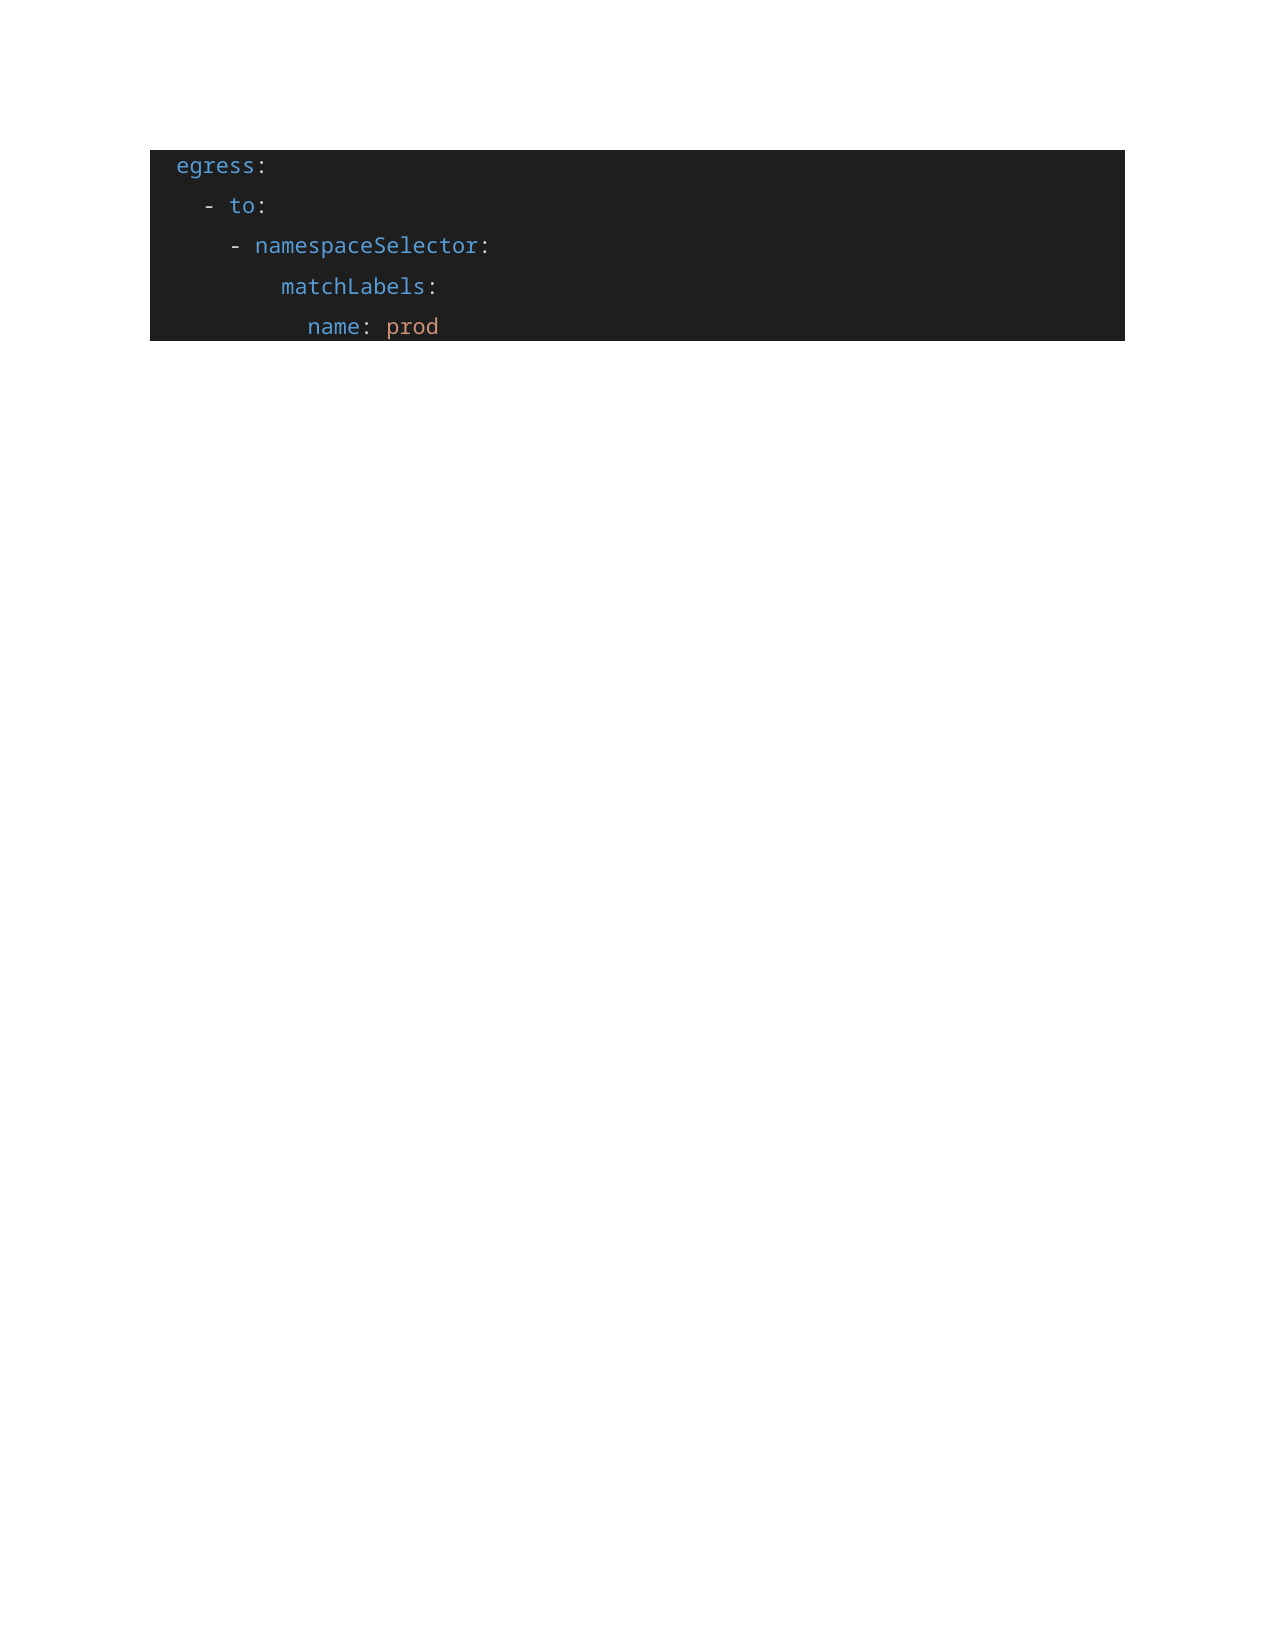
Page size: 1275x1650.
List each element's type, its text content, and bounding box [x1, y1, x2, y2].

text egress: [150, 150, 1125, 180]
text matchLabels: [150, 271, 1125, 300]
text name: prod [150, 311, 1125, 341]
text - namespaceSelector: [150, 230, 1125, 260]
text - to: [150, 190, 1125, 220]
